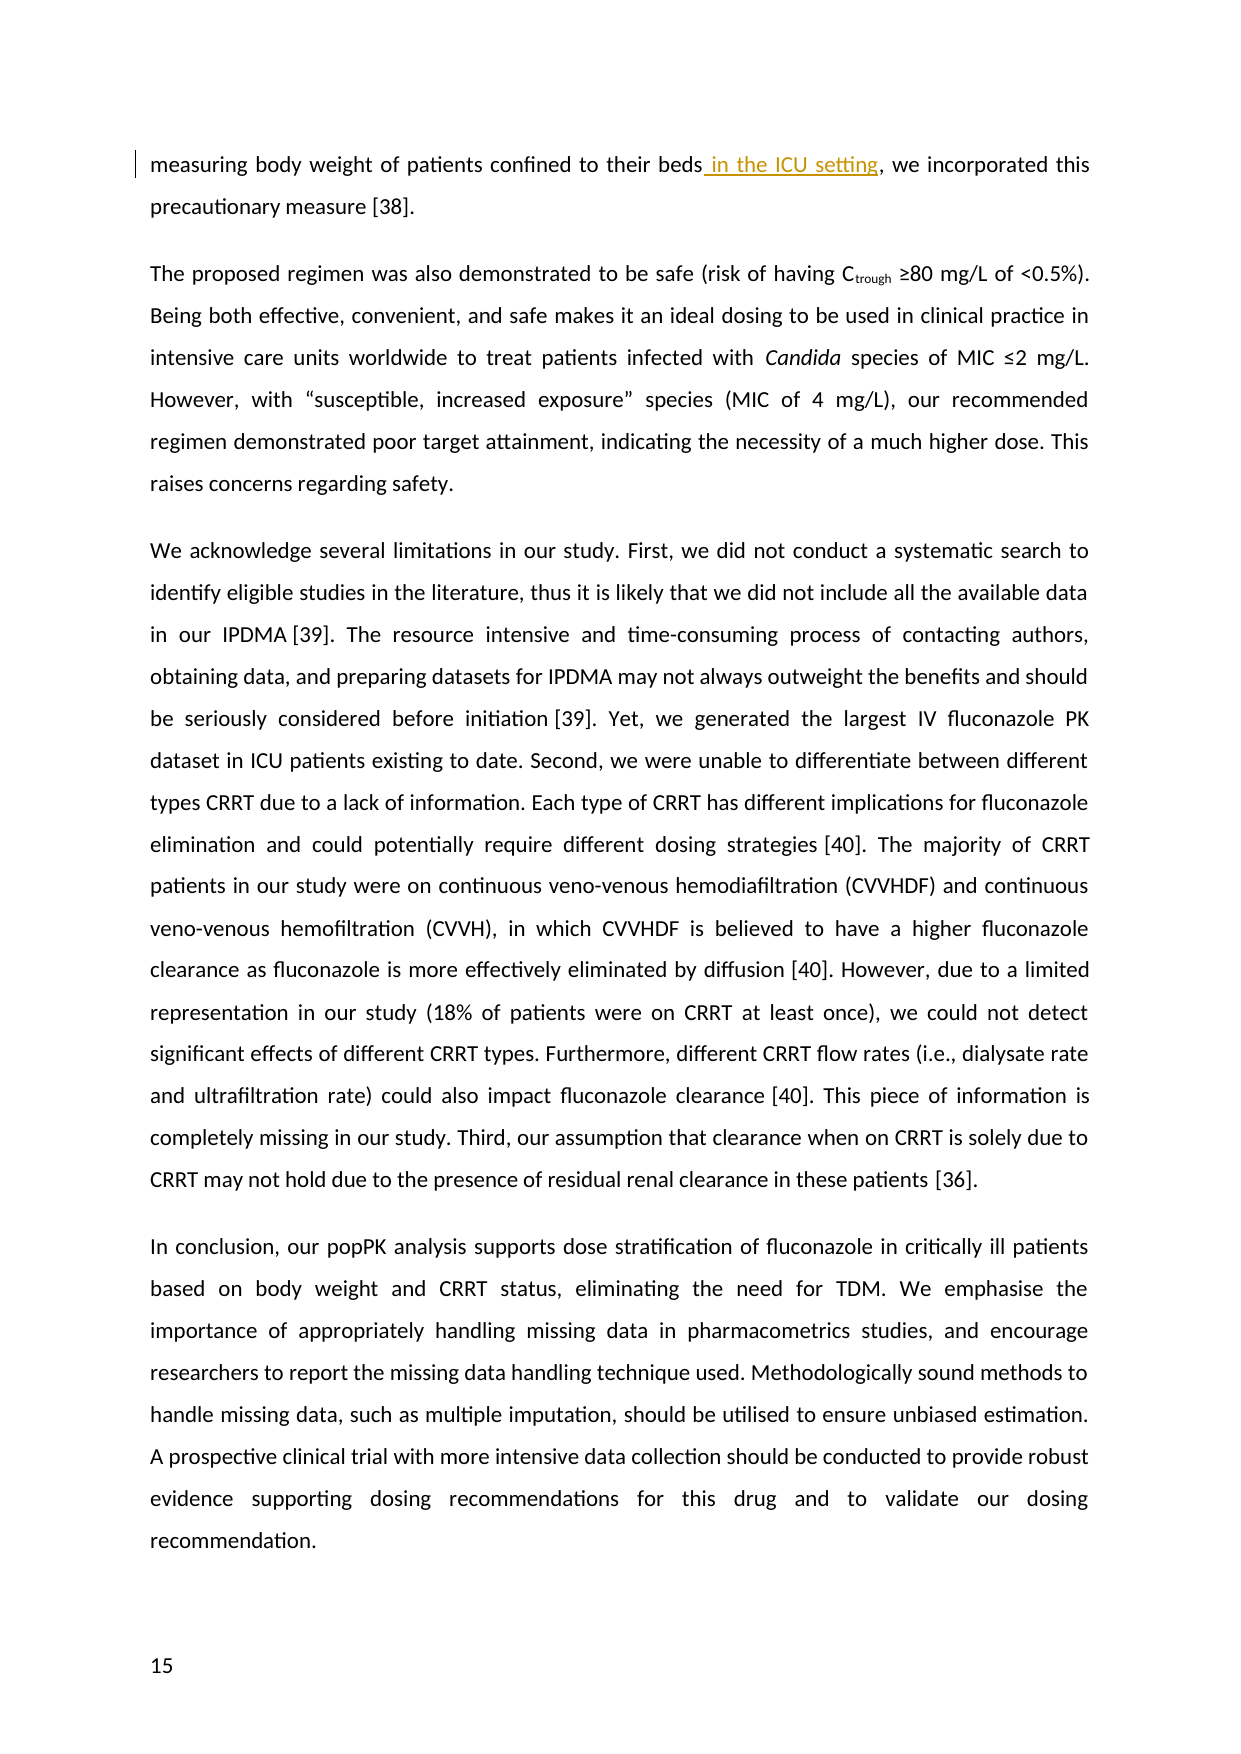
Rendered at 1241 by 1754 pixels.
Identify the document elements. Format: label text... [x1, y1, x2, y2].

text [150, 150, 1090, 220]
text We acknowledge several limitations in our study. First, we did not conduct a systematic search to identify eligible studies in the literature, thus it is likely that we did not include all the available data in our IPDMA [39]. The resource intensive and time-consuming process of contacting authors, obtaining data, and preparing datasets for IPDMA may not always outweight the benefits and should be seriously considered before initiation [39]. Yet, we generated the largest IV fluconazole PK dataset in ICU patients existing to date. Second, we were unable to differentiate between different types CRRT due to a lack of information. Each type of CRRT has different implications for fluconazole elimination and could potentially require different dosing strategies [40]. The majority of CRRT patients in our study were on continuous veno-venous hemodiafiltration (CVVHDF) and continuous veno-venous hemofiltration (CVVH), in which CVVHDF is believed to have a higher fluconazole clearance as fluconazole is more effectively eliminated by diffusion [40]. However, due to a limited representation in our study (18% of patients were on CRRT at least once), we could not detect significant effects of different CRRT types. Furthermore, different CRRT flow rates (i.e., dialysate rate and ultrafiltration rate) could also impact fluconazole clearance [40]. This piece of information is completely missing in our study. Third, our assumption that clearance when on CRRT is solely due to CRRT may not hold due to the presence of residual renal clearance in these patients [36]. [150, 536, 1090, 1193]
text The proposed regimen was also demonstrated to be safe (risk of having Ctrough ≥80 mg/L of <0.5%). Being both effective, convenient, and safe makes it an ideal dosing to be used in clinical practice in intensive care units worldwide to treat patients infected with Candida species of MIC ≤2 mg/L. However, with “susceptible, increased exposure” species (MIC of 4 mg/L), our recommended regimen demonstrated poor target attainment, indicating the necessity of a much higher dose. This raises concerns regarding safety. [150, 259, 1090, 497]
text In conclusion, our popPK analysis supports dose stratification of fluconazole in critically ill patients based on body weight and CRRT status, eliminating the need for TDM. We emphasise the importance of appropriately handling missing data in pharmacometrics studies, and encourage researchers to report the missing data handling technique used. Methodologically sound methods to handle missing data, such as multiple imputation, should be utilised to ensure unbiased estimation. A prospective clinical trial with more intensive data collection should be conducted to provide robust evidence supporting dosing recommendations for this drug and to validate our dosing recommendation. [150, 1232, 1090, 1554]
